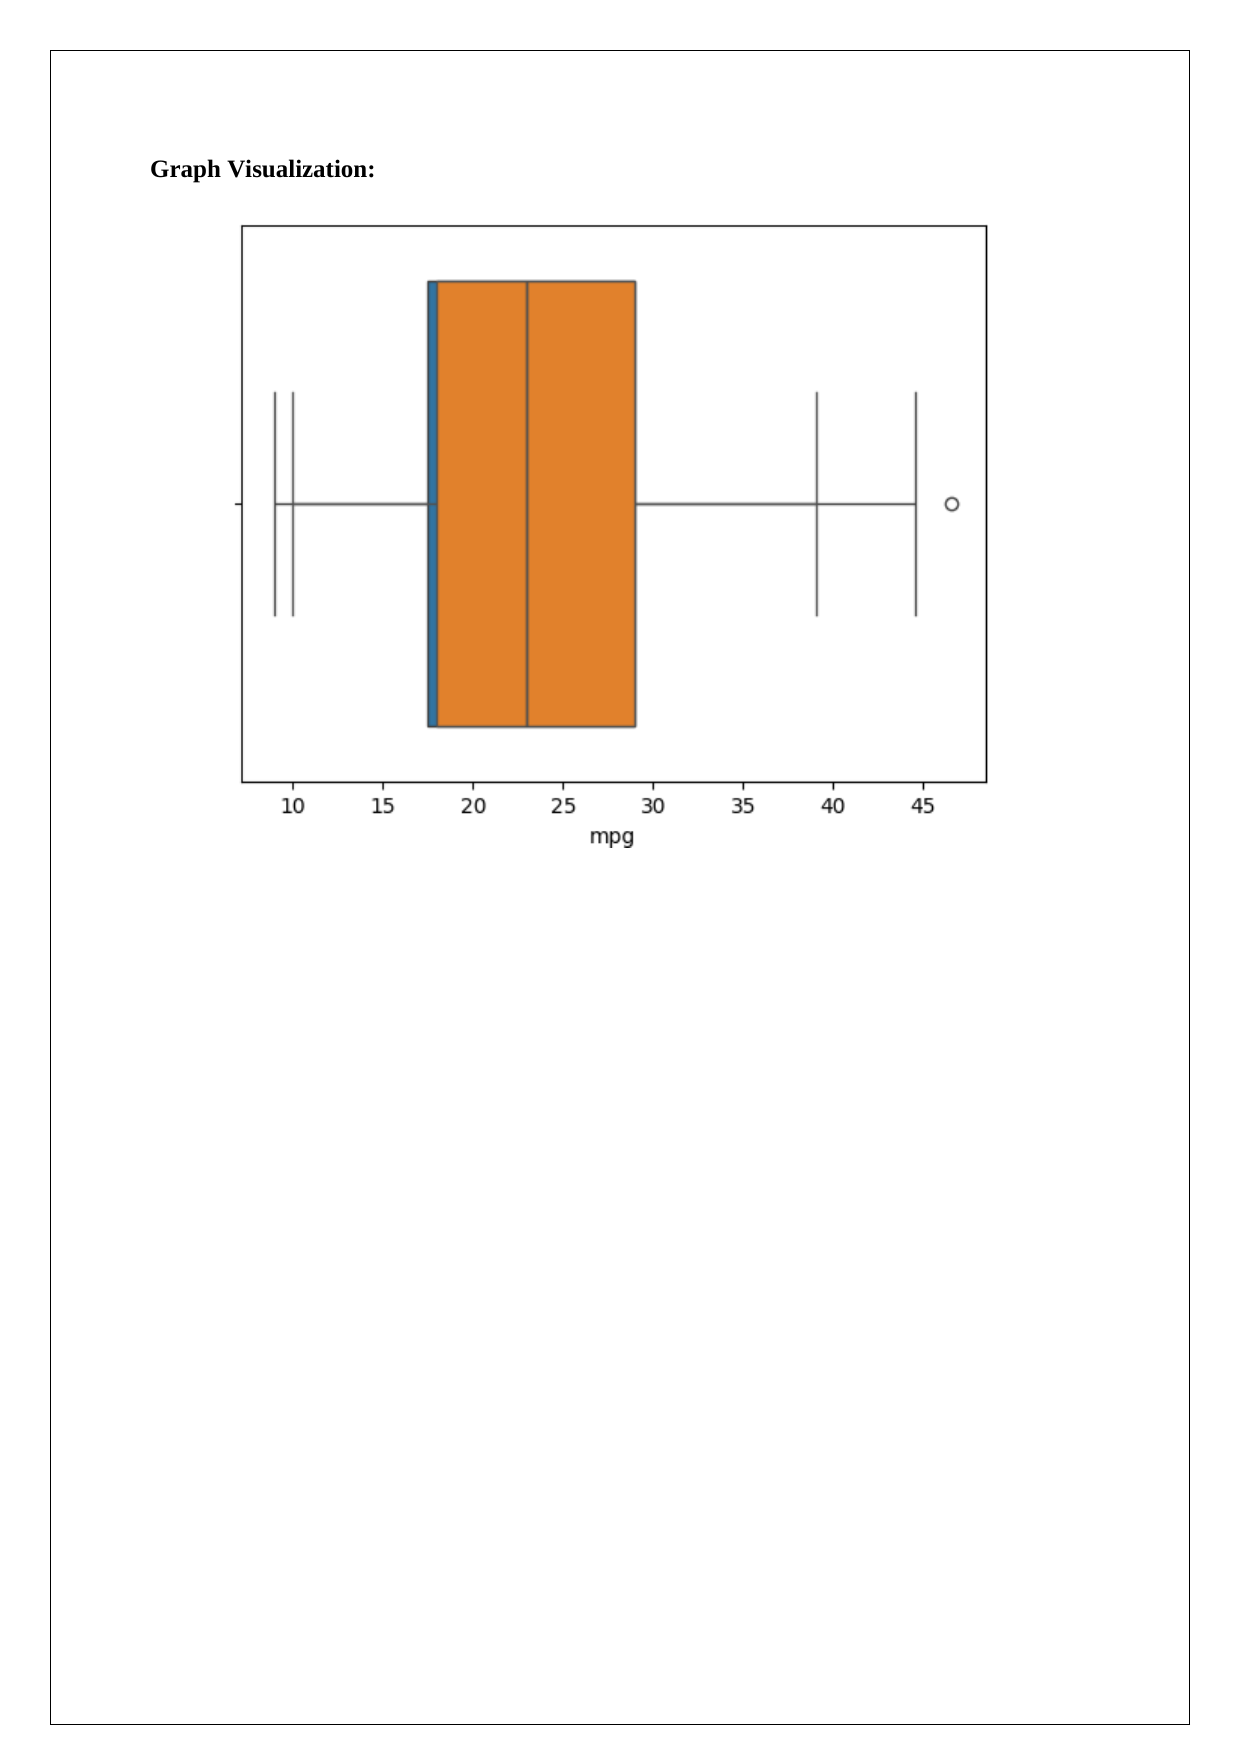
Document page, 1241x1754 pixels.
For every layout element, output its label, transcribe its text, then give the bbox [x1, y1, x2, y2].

picture [234, 224, 989, 848]
text Graph Visualization: [150, 154, 1130, 183]
